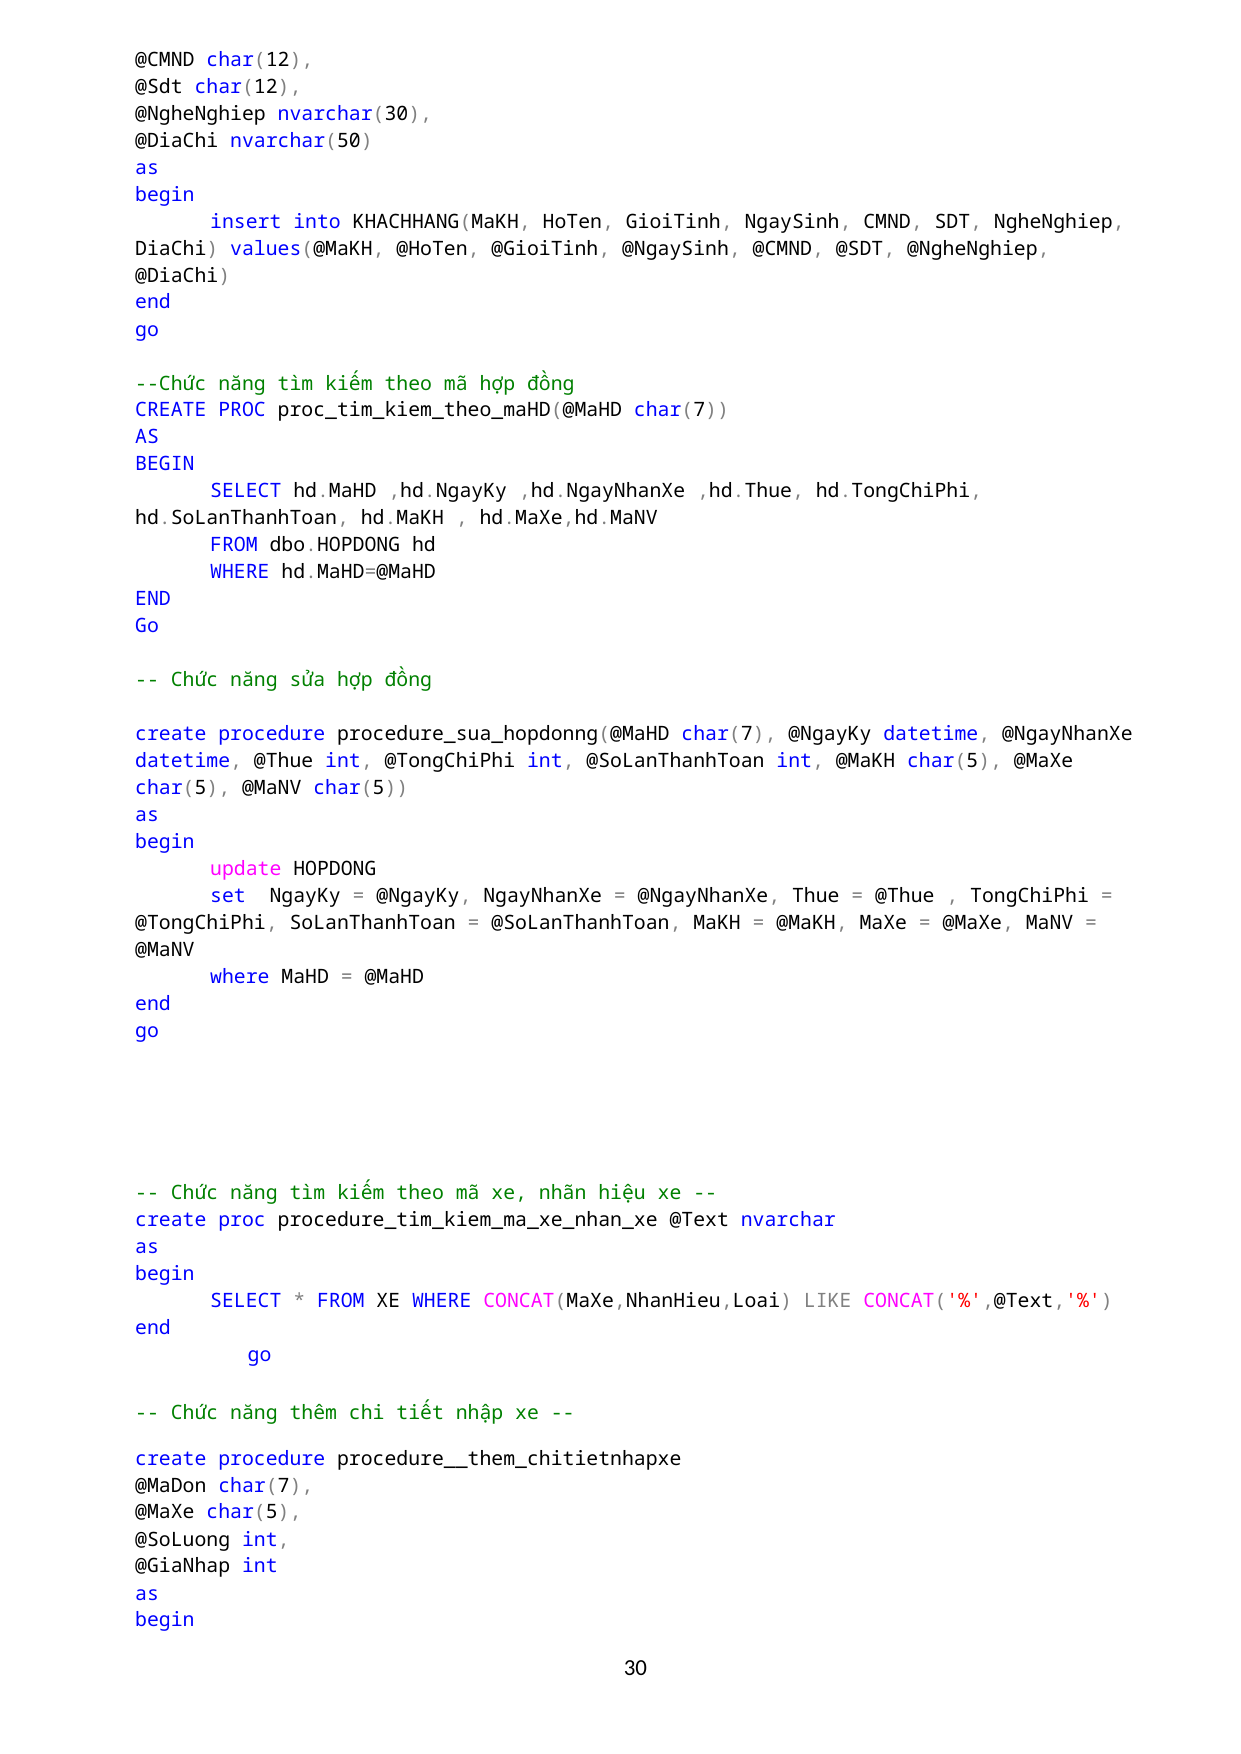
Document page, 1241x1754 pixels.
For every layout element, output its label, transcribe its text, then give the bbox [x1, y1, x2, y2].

text begin [135, 1606, 1135, 1633]
text END [135, 584, 1135, 612]
text BEGIN [135, 450, 1135, 477]
text go [135, 315, 1135, 342]
text AS [135, 423, 1135, 450]
text end [135, 1313, 1135, 1340]
text @MaXe char(5), [135, 1498, 1135, 1525]
text end [135, 288, 1135, 315]
text as [135, 1579, 1135, 1606]
text insert into KHACHHANG(MaKH, HoTen, GioiTinh, NgaySinh, CMND, SDT, NgheNghiep, DiaChi) values(@MaKH, @HoTen, @GioiTinh, @NgaySinh, @CMND, @SDT, @NgheNghiep, @DiaChi) [135, 207, 1135, 288]
text @SoLuong int, [135, 1525, 1135, 1552]
text WHERE hd.MaHD=@MaHD [135, 558, 1135, 584]
text Go [135, 612, 1135, 638]
text end [135, 989, 1135, 1016]
text where MaHD = @MaHD [135, 962, 1135, 989]
text go [135, 1016, 1135, 1043]
text @MaDon char(7), [135, 1471, 1135, 1498]
text -- Chức năng sửa hợp đồng [135, 666, 1135, 692]
text -- Chức năng tìm kiếm theo mã xe, nhãn hiệu xe -- [135, 1178, 1135, 1205]
text SELECT * FROM XE WHERE CONCAT(MaXe,NhanHieu,Loai) LIKE CONCAT('%',@Text,'%') [135, 1286, 1135, 1313]
text @NgheNghiep nvarchar(30), [135, 99, 1135, 126]
text create proc procedure_tim_kiem_ma_xe_nhan_xe @Text nvarchar [135, 1205, 1135, 1232]
text CREATE PROC proc_tim_kiem_theo_maHD(@MaHD char(7)) [135, 396, 1135, 423]
text --Chức năng tìm kiếm theo mã hợp đồng [135, 369, 1135, 396]
text update HOPDONG [135, 854, 1135, 881]
text create procedure procedure__them_chitietnhapxe [135, 1444, 1135, 1471]
text as [135, 800, 1135, 827]
text -- Chức năng thêm chi tiết nhập xe -- [135, 1398, 1135, 1425]
text FROM dbo.HOPDONG hd [135, 531, 1135, 558]
text @DiaChi nvarchar(50) [135, 126, 1135, 153]
text as [135, 1232, 1135, 1259]
text go [247, 1340, 1135, 1367]
text begin [135, 827, 1135, 854]
text begin [135, 180, 1135, 207]
text create procedure procedure_sua_hopdonng(@MaHD char(7), @NgayKy datetime, @NgayNhanXe datetime, @Thue int, @TongChiPhi int, @SoLanThanhToan int, @MaKH char(5), @MaXe char(5), @MaNV char(5)) [135, 719, 1135, 800]
text SELECT hd.MaHD ,hd.NgayKy ,hd.NgayNhanXe ,hd.Thue, hd.TongChiPhi, hd.SoLanThanhToan, hd.MaKH , hd.MaXe,hd.MaNV [135, 477, 1135, 531]
text @Sdt char(12), [135, 72, 1135, 99]
text @GiaNhap int [135, 1552, 1135, 1579]
text as [135, 153, 1135, 180]
text begin [135, 1259, 1135, 1286]
text @CMND char(12), [135, 45, 1135, 72]
text set NgayKy = @NgayKy, NgayNhanXe = @NgayNhanXe, Thue = @Thue , TongChiPhi = @TongChiPhi, SoLanThanhToan = @SoLanThanhToan, MaKH = @MaKH, MaXe = @MaXe, MaNV = @MaNV [135, 881, 1135, 962]
